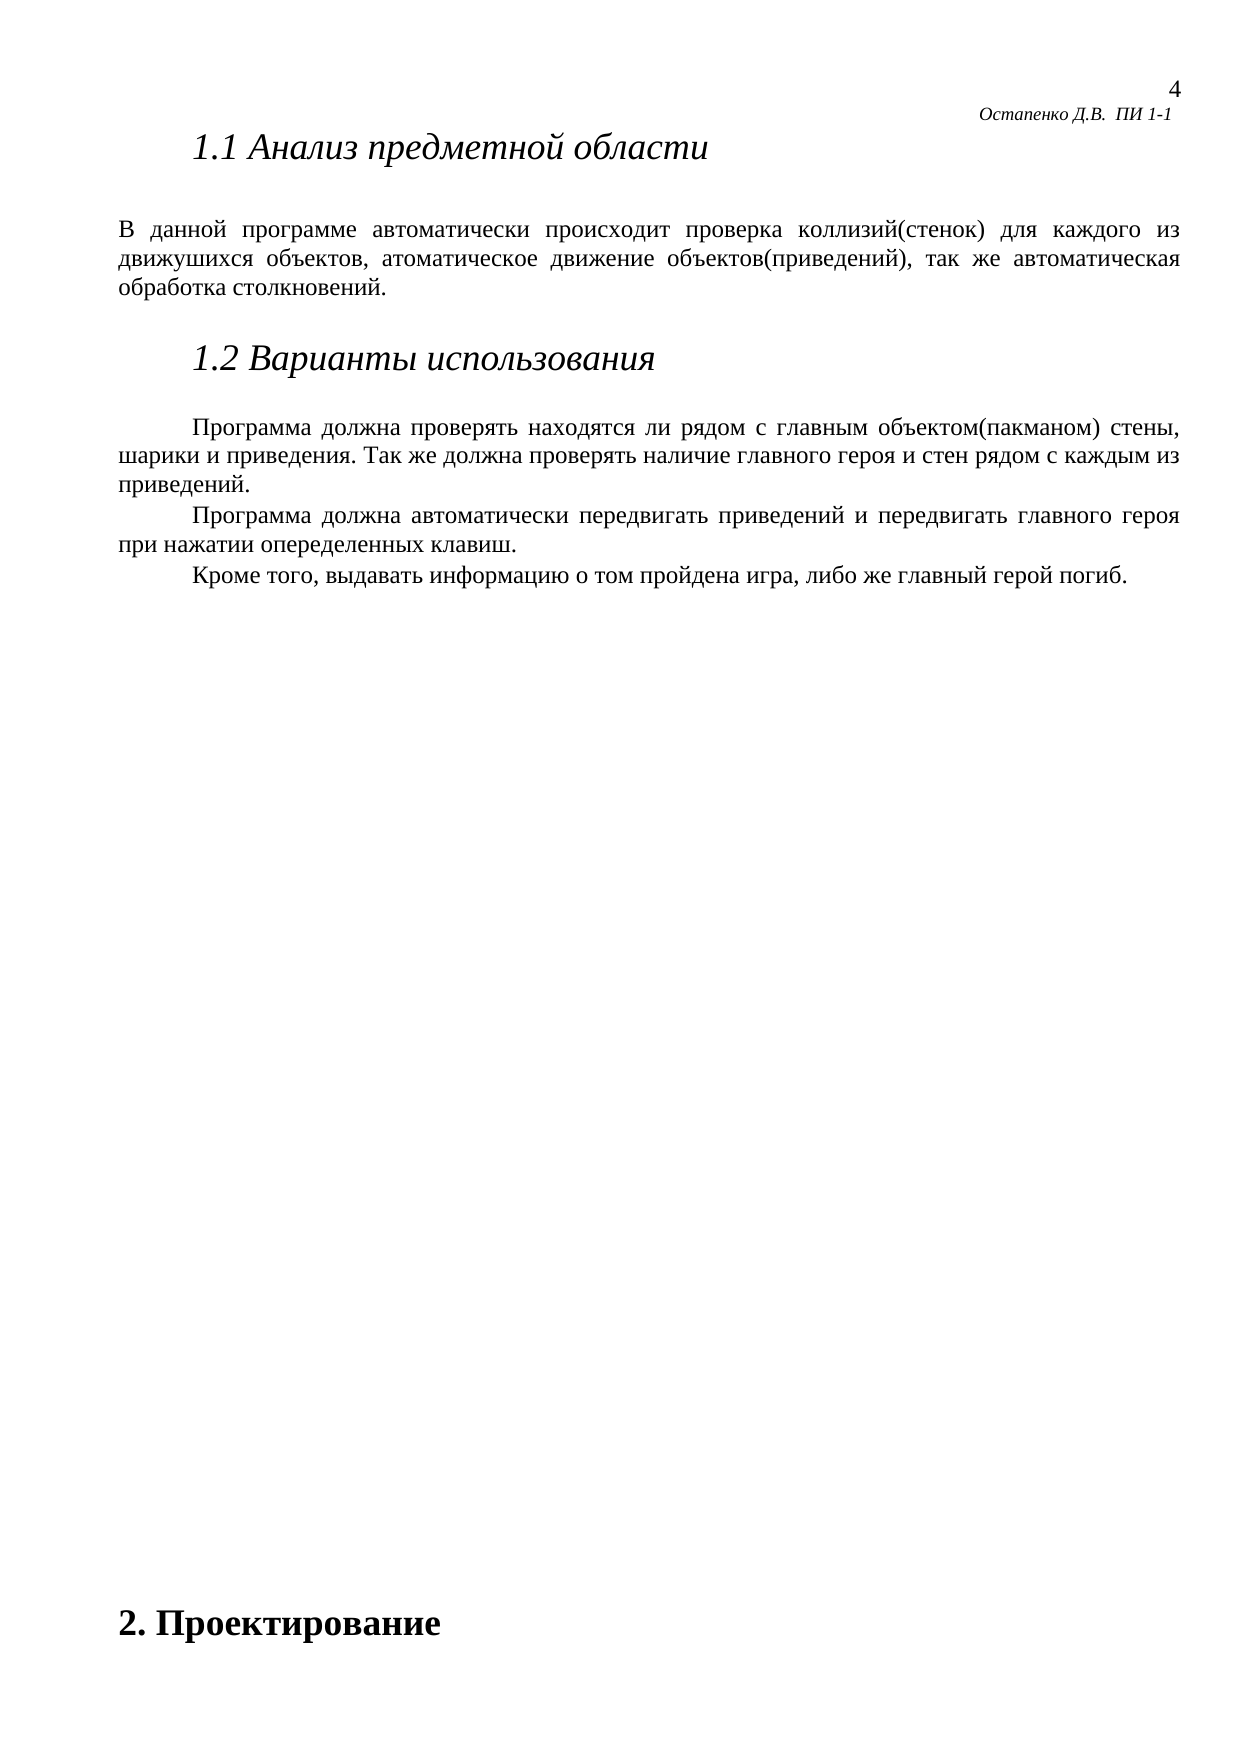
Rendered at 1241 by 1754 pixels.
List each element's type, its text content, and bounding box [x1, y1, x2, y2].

subtitle 1.2 Варианты использования [118, 336, 1181, 379]
subtitle 2. Проектирование [118, 1600, 1181, 1643]
text Программа должна проверять находятся ли рядом с главным объектом(пакманом) стены, шарики и приведения. Так же должна проверять наличие главного героя и стен рядом с каждым из приведений. [118, 412, 1181, 498]
text Программа должна автоматически передвигать приведений и передвигать главного героя при нажатии опеределенных клавиш. [118, 500, 1181, 558]
subtitle 1.1 Анализ предметной области [118, 124, 1181, 167]
text В данной программе автоматически происходит проверка коллизий(стенок) для каждого из движушихся объектов, атоматическое движение объектов(приведений), так же автоматическая обработка столкновений. [118, 214, 1181, 301]
text Кроме того, выдавать информацию о том пройдена игра, либо же главный герой погиб. [118, 560, 1181, 588]
